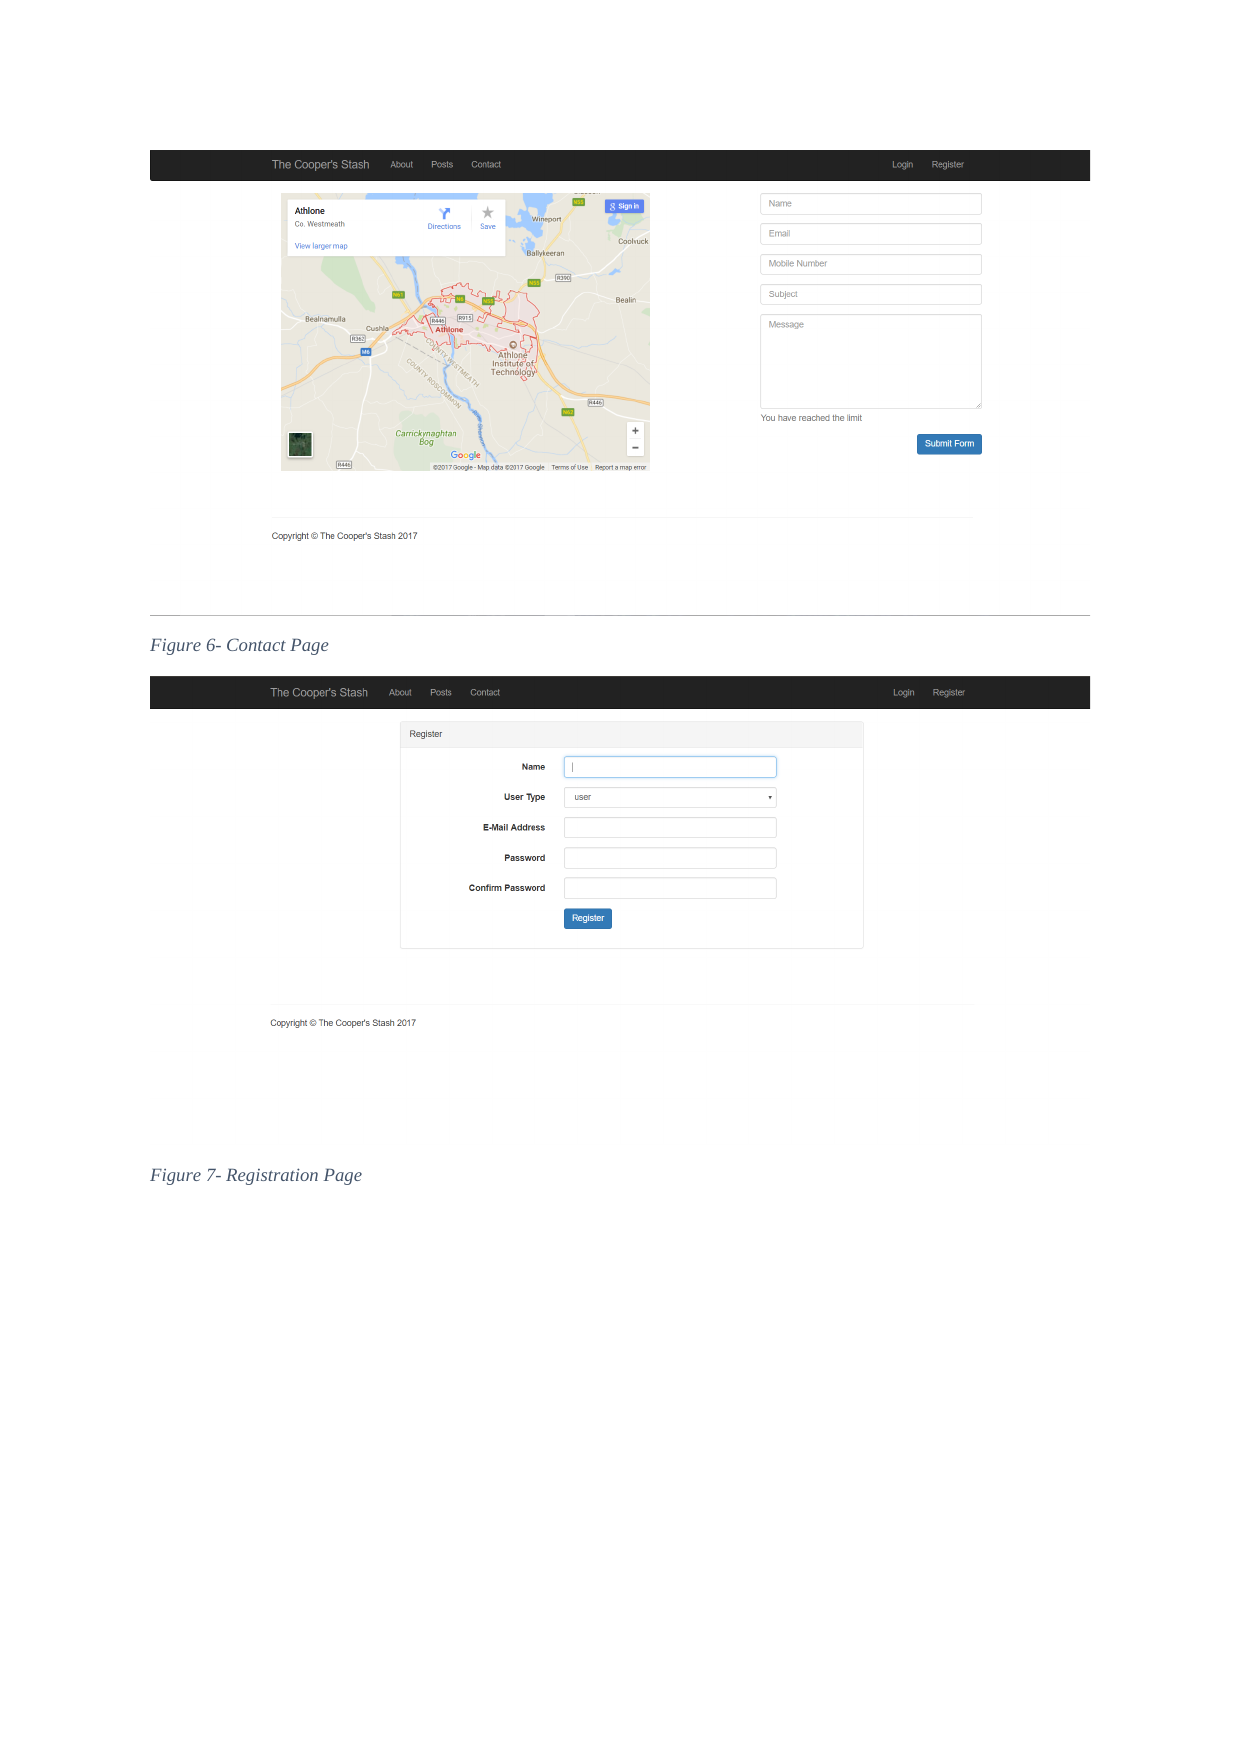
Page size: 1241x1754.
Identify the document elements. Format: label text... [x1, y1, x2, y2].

text Figure 6- Contact Page [150, 634, 1090, 656]
text Figure 7- Registration Page [150, 1164, 1090, 1185]
picture [150, 676, 1091, 1145]
picture [150, 150, 1091, 616]
